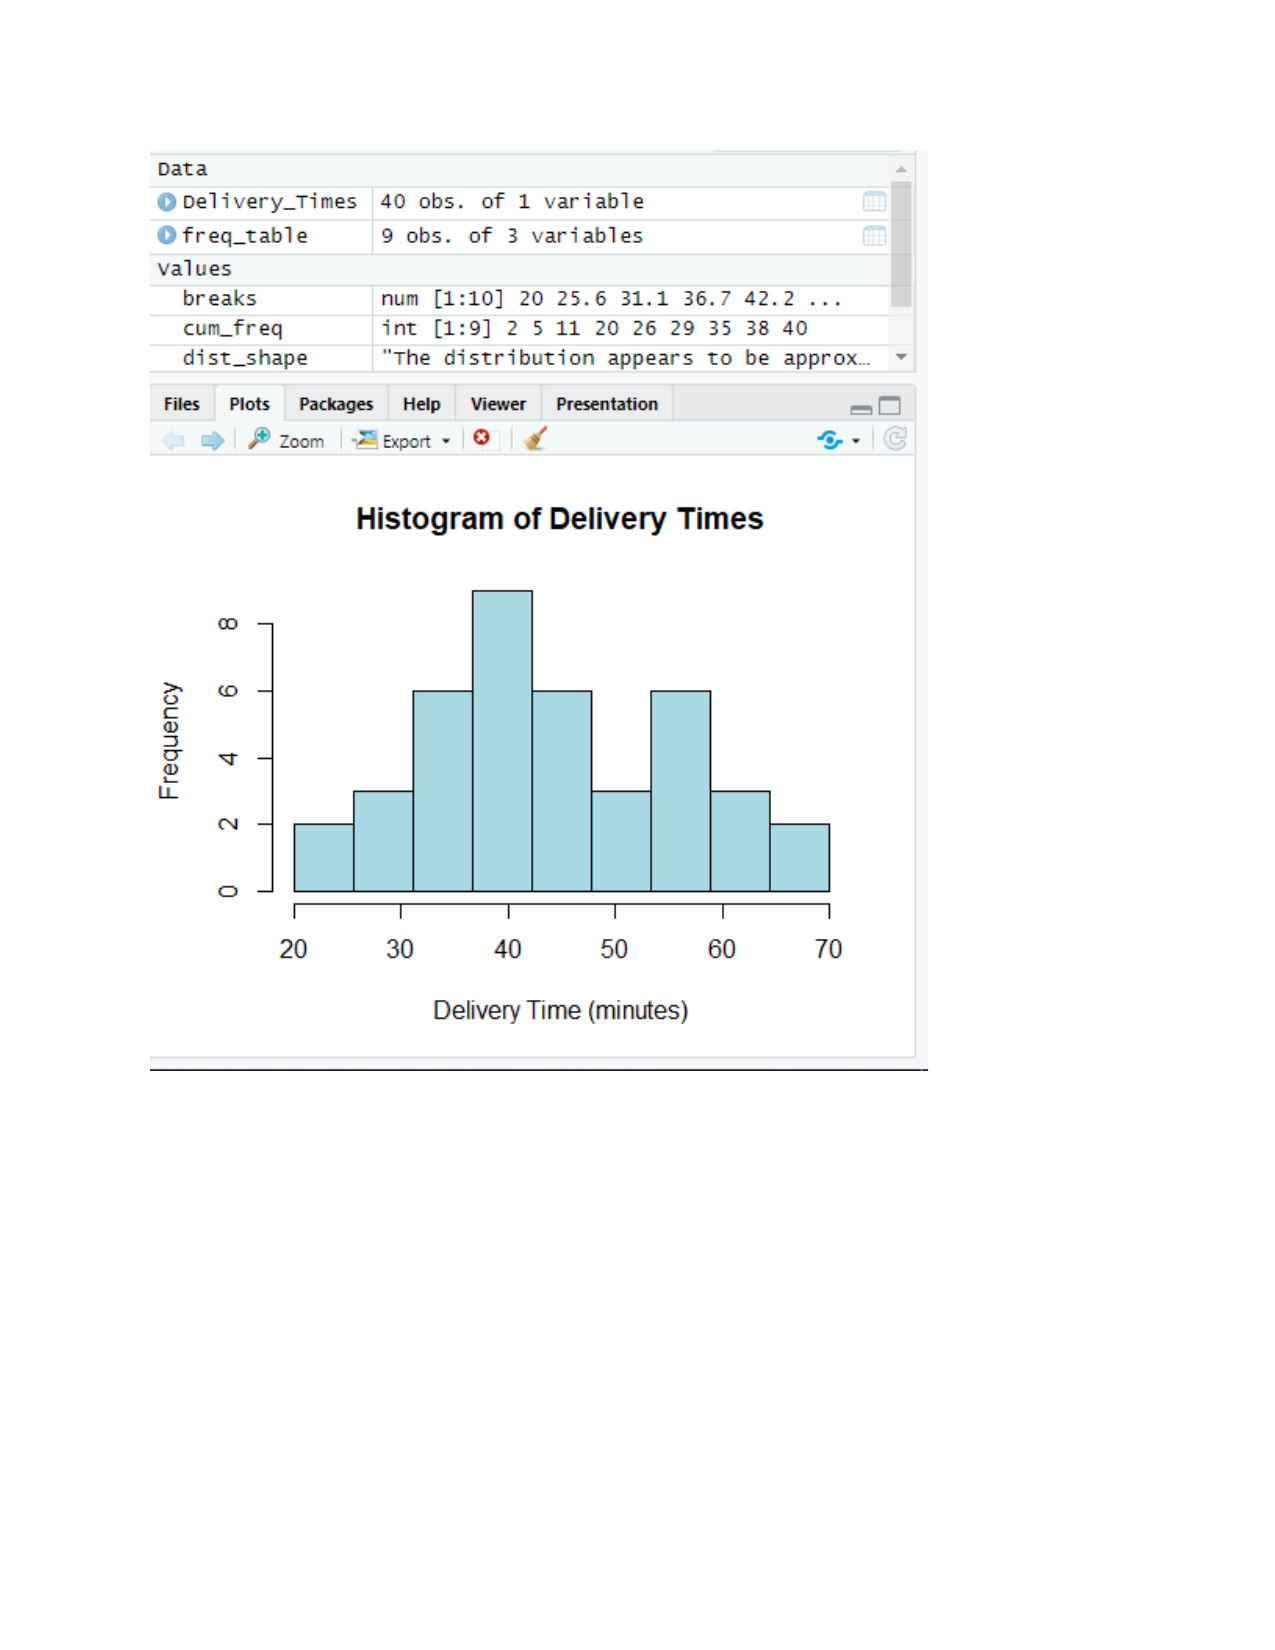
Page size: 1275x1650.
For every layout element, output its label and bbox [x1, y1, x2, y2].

picture [150, 150, 929, 1071]
